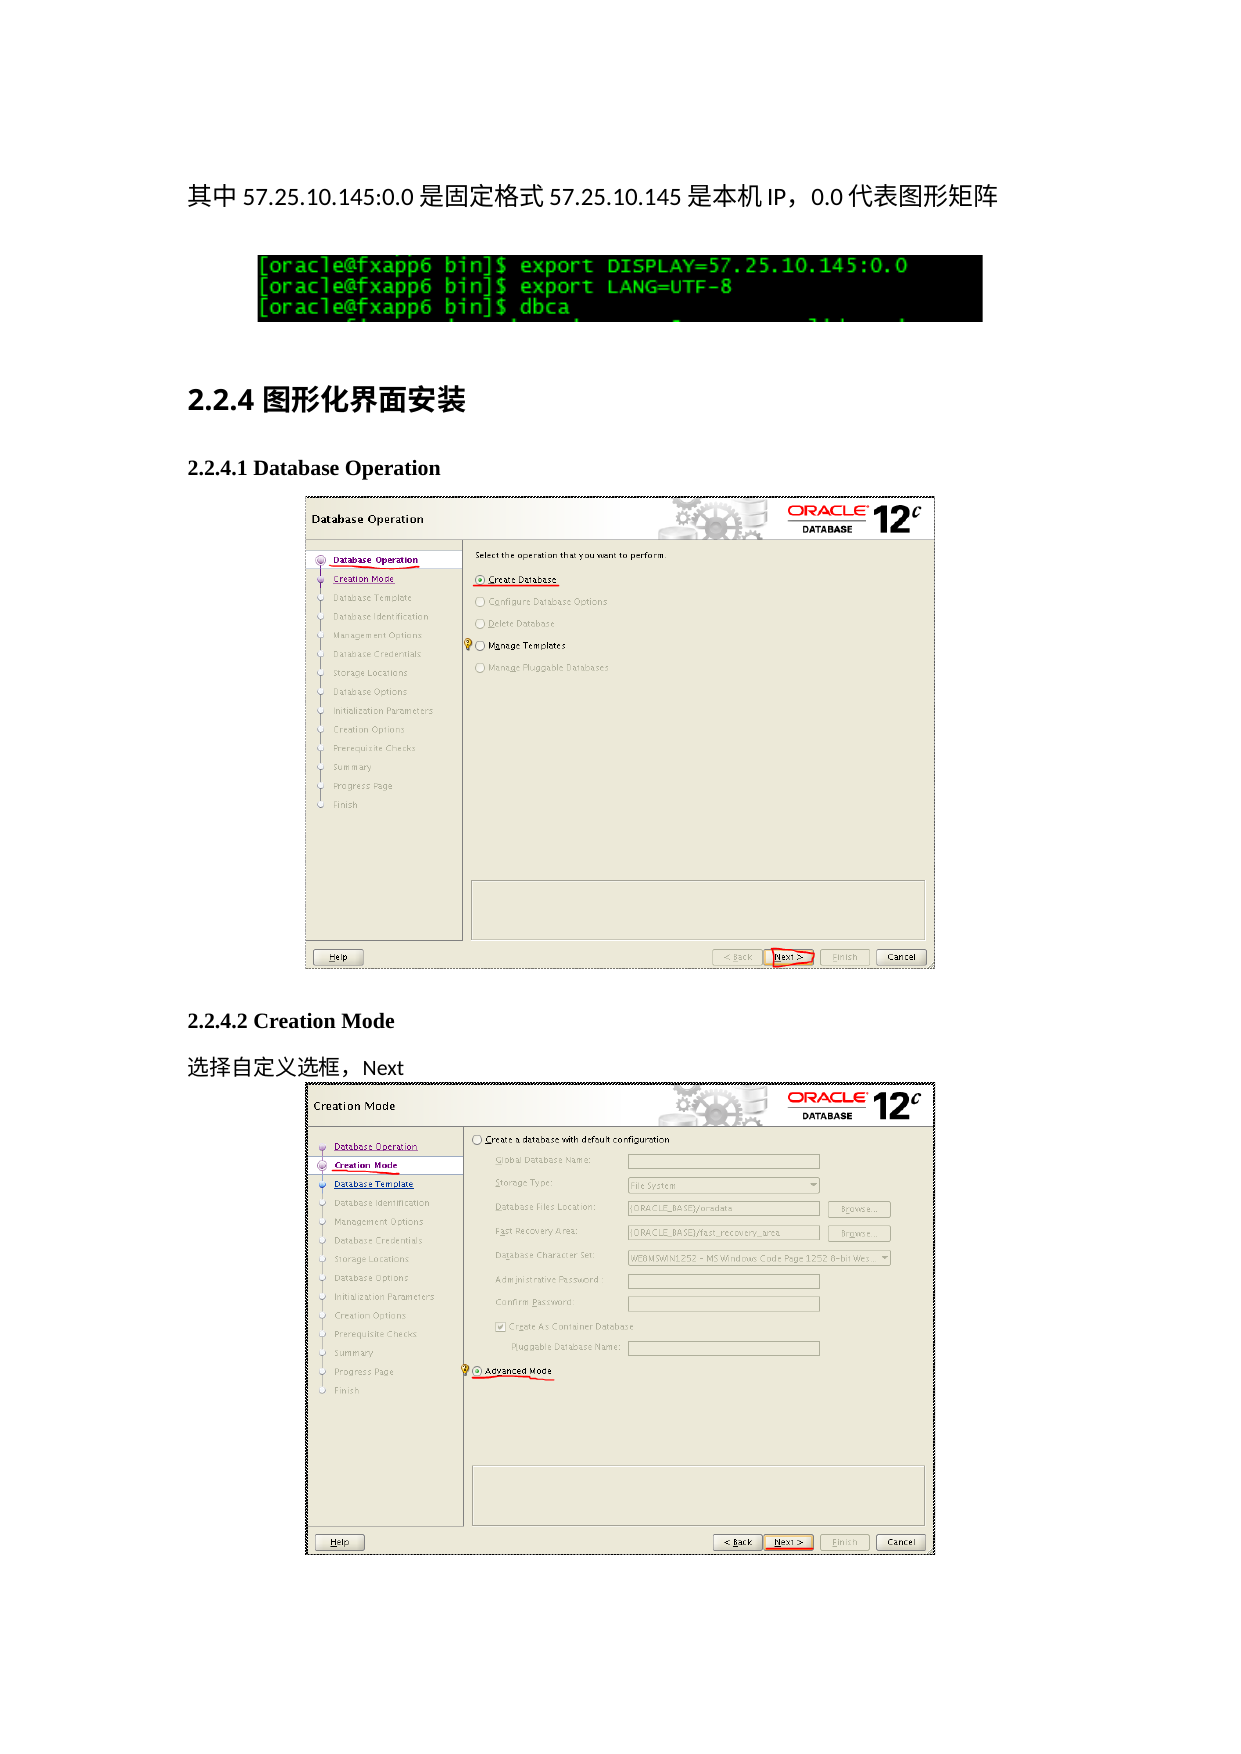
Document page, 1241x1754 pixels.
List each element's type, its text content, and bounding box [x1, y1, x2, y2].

text 其中57.25.10.145:0.0是固定格式57.25.10.145是本机IP，0.0代表图形矩阵 [187, 162, 1053, 227]
subtitle 2.2.4.2 Creation Mode [187, 1005, 1053, 1037]
picture [305, 1082, 936, 1555]
text 选择自定义选框，Next [187, 1050, 1053, 1082]
picture [257, 255, 983, 322]
picture [305, 496, 935, 969]
subtitle 2.2.4.1 Database Operation [187, 451, 1053, 484]
subtitle 2.2.4 图形化界面安装 [187, 366, 1053, 431]
